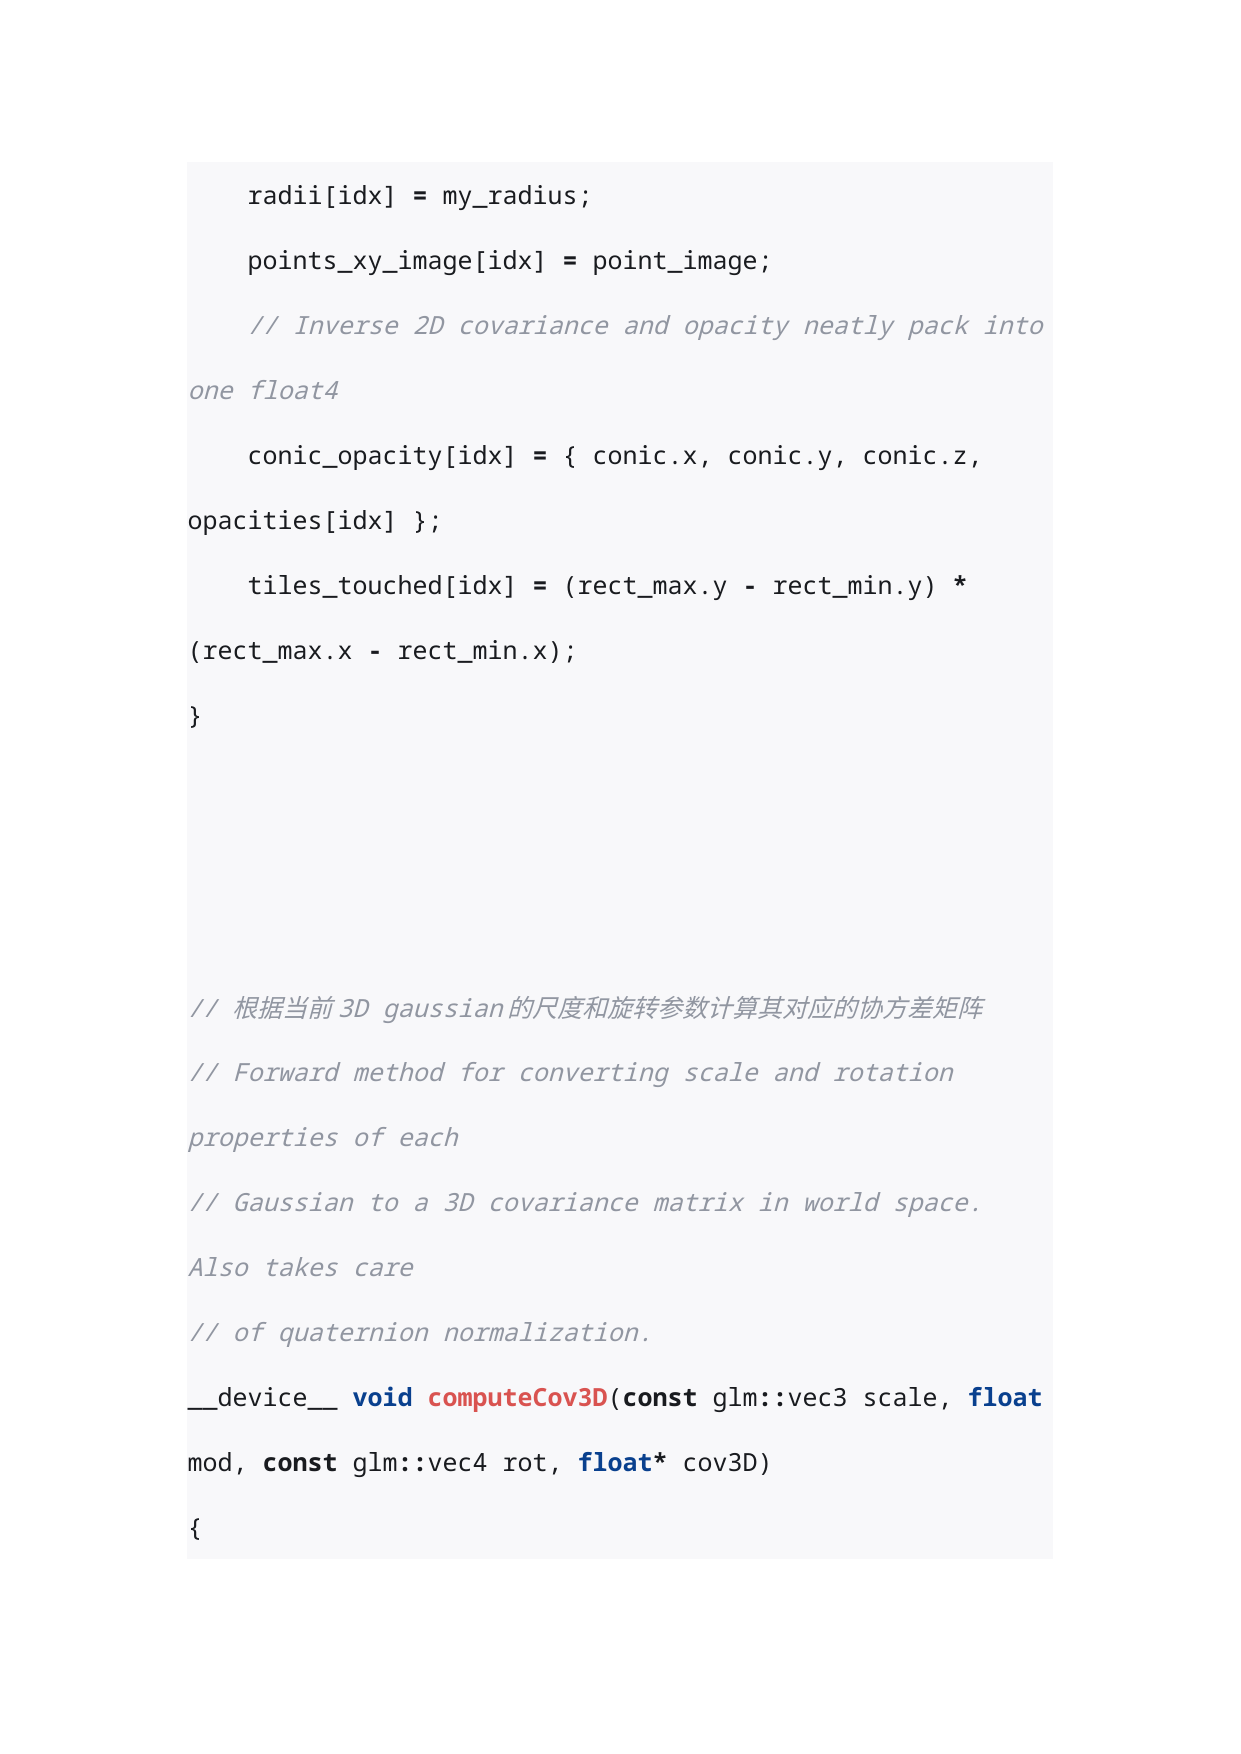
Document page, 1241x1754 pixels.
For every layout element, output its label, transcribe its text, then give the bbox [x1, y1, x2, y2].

text } [187, 682, 1053, 747]
text conic_opacity[idx] = { conic.x, conic.y, conic.z, opacities[idx] }; [187, 422, 1053, 552]
text // of quaternion normalization. [187, 1299, 1053, 1364]
text radii[idx] = my_radius; [187, 162, 1053, 227]
text { [187, 1494, 1053, 1559]
text // 根据当前3D gaussian的尺度和旋转参数计算其对应的协方差矩阵 [187, 974, 1053, 1039]
text points_xy_image[idx] = point_image; [187, 227, 1053, 292]
text // Inverse 2D covariance and opacity neatly pack into one float4 [187, 292, 1053, 422]
text // Forward method for converting scale and rotation properties of each [187, 1039, 1053, 1169]
text // Gaussian to a 3D covariance matrix in world space. Also takes care [187, 1169, 1053, 1299]
text __device__ void computeCov3D(const glm::vec3 scale, float mod, const glm::vec4 rot, float* cov3D) [187, 1364, 1053, 1494]
text tiles_touched[idx] = (rect_max.y - rect_min.y) * (rect_max.x - rect_min.x); [187, 552, 1053, 682]
